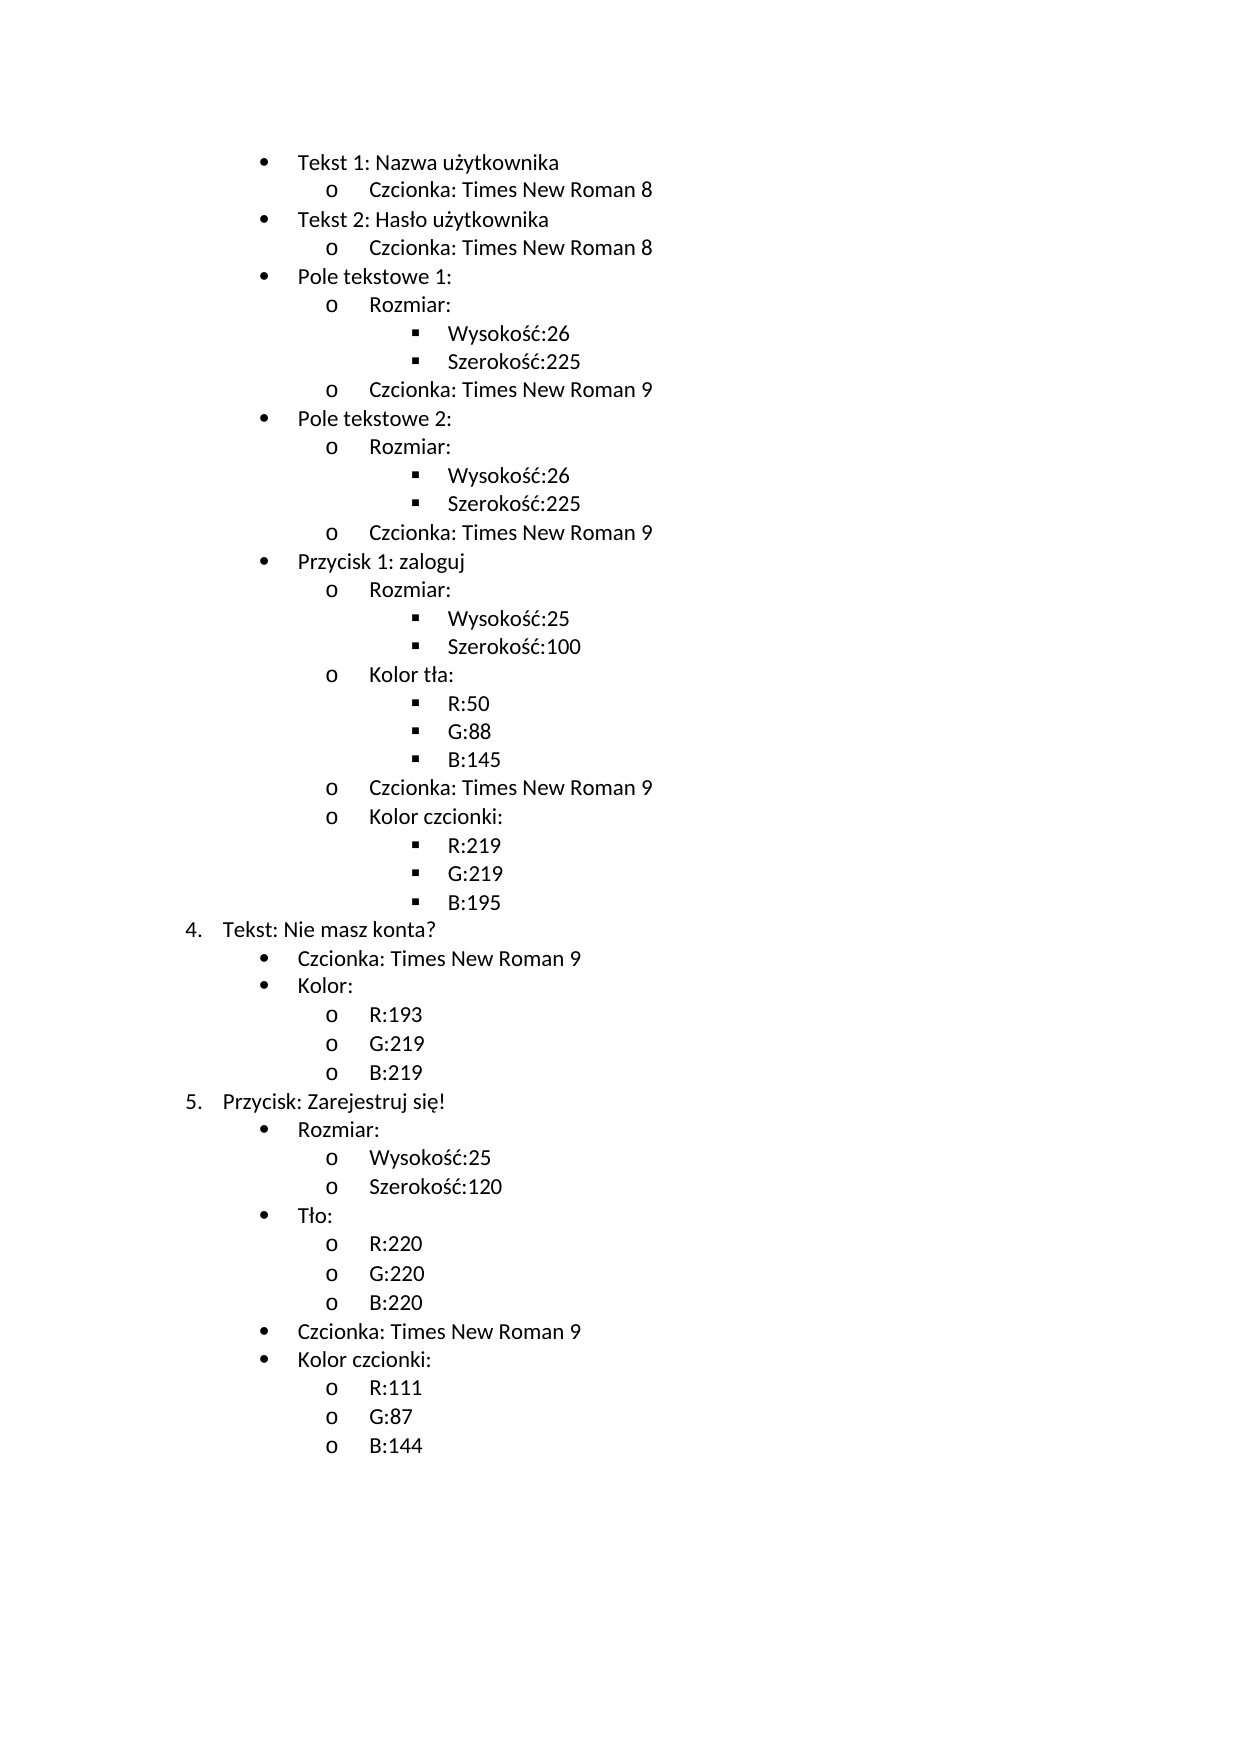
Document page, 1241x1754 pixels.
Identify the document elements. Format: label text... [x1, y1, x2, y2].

list R:50 [410, 689, 1093, 717]
list Wysokość:25 [410, 604, 1093, 632]
list Przycisk 1: zaloguj [260, 547, 1093, 575]
list B:145 [410, 745, 1093, 773]
list Kolor czcionki: [325, 802, 1093, 832]
list Wysokość:25 [325, 1143, 1093, 1172]
list Tekst 1: Nazwa użytkownika [260, 148, 1093, 176]
list G:87 [325, 1402, 1093, 1431]
list R:219 [410, 832, 1093, 859]
list Wysokość:26 [410, 319, 1093, 347]
list Czcionka: Times New Roman 9 [325, 375, 1093, 404]
list G:88 [410, 717, 1093, 745]
list Czcionka: Times New Roman 8 [325, 233, 1093, 262]
list Tekst 2: Hasło użytkownika [260, 205, 1093, 233]
list R:220 [325, 1229, 1093, 1259]
list Kolor: [260, 972, 1093, 1000]
list Czcionka: Times New Roman 9 [325, 518, 1093, 547]
list Pole tekstowe 2: [260, 404, 1093, 432]
list Przycisk: Zarejestruj się! [185, 1087, 1093, 1115]
list B:195 [410, 888, 1093, 916]
list R:193 [325, 1000, 1093, 1029]
list Szerokość:120 [325, 1172, 1093, 1202]
list Szerokość:225 [410, 489, 1093, 518]
list Czcionka: Times New Roman 8 [325, 176, 1093, 205]
list Tło: [260, 1202, 1093, 1229]
list B:144 [325, 1431, 1093, 1461]
list B:219 [325, 1058, 1093, 1087]
list Czcionka: Times New Roman 9 [260, 1317, 1093, 1345]
list Kolor czcionki: [260, 1345, 1093, 1373]
list Czcionka: Times New Roman 9 [325, 773, 1093, 802]
list B:220 [325, 1288, 1093, 1317]
list Rozmiar: [325, 432, 1093, 462]
list Pole tekstowe 1: [260, 262, 1093, 290]
list Szerokość:100 [410, 632, 1093, 660]
list G:219 [325, 1029, 1093, 1058]
list R:111 [325, 1373, 1093, 1402]
list Rozmiar: [325, 575, 1093, 604]
list Rozmiar: [325, 290, 1093, 319]
list Rozmiar: [260, 1115, 1093, 1143]
list Szerokość:225 [410, 347, 1093, 375]
list Wysokość:26 [410, 462, 1093, 489]
list G:219 [410, 859, 1093, 888]
list G:220 [325, 1259, 1093, 1288]
list Tekst: Nie masz konta? [185, 916, 1093, 944]
list Kolor tła: [325, 660, 1093, 689]
list Czcionka: Times New Roman 9 [260, 944, 1093, 972]
